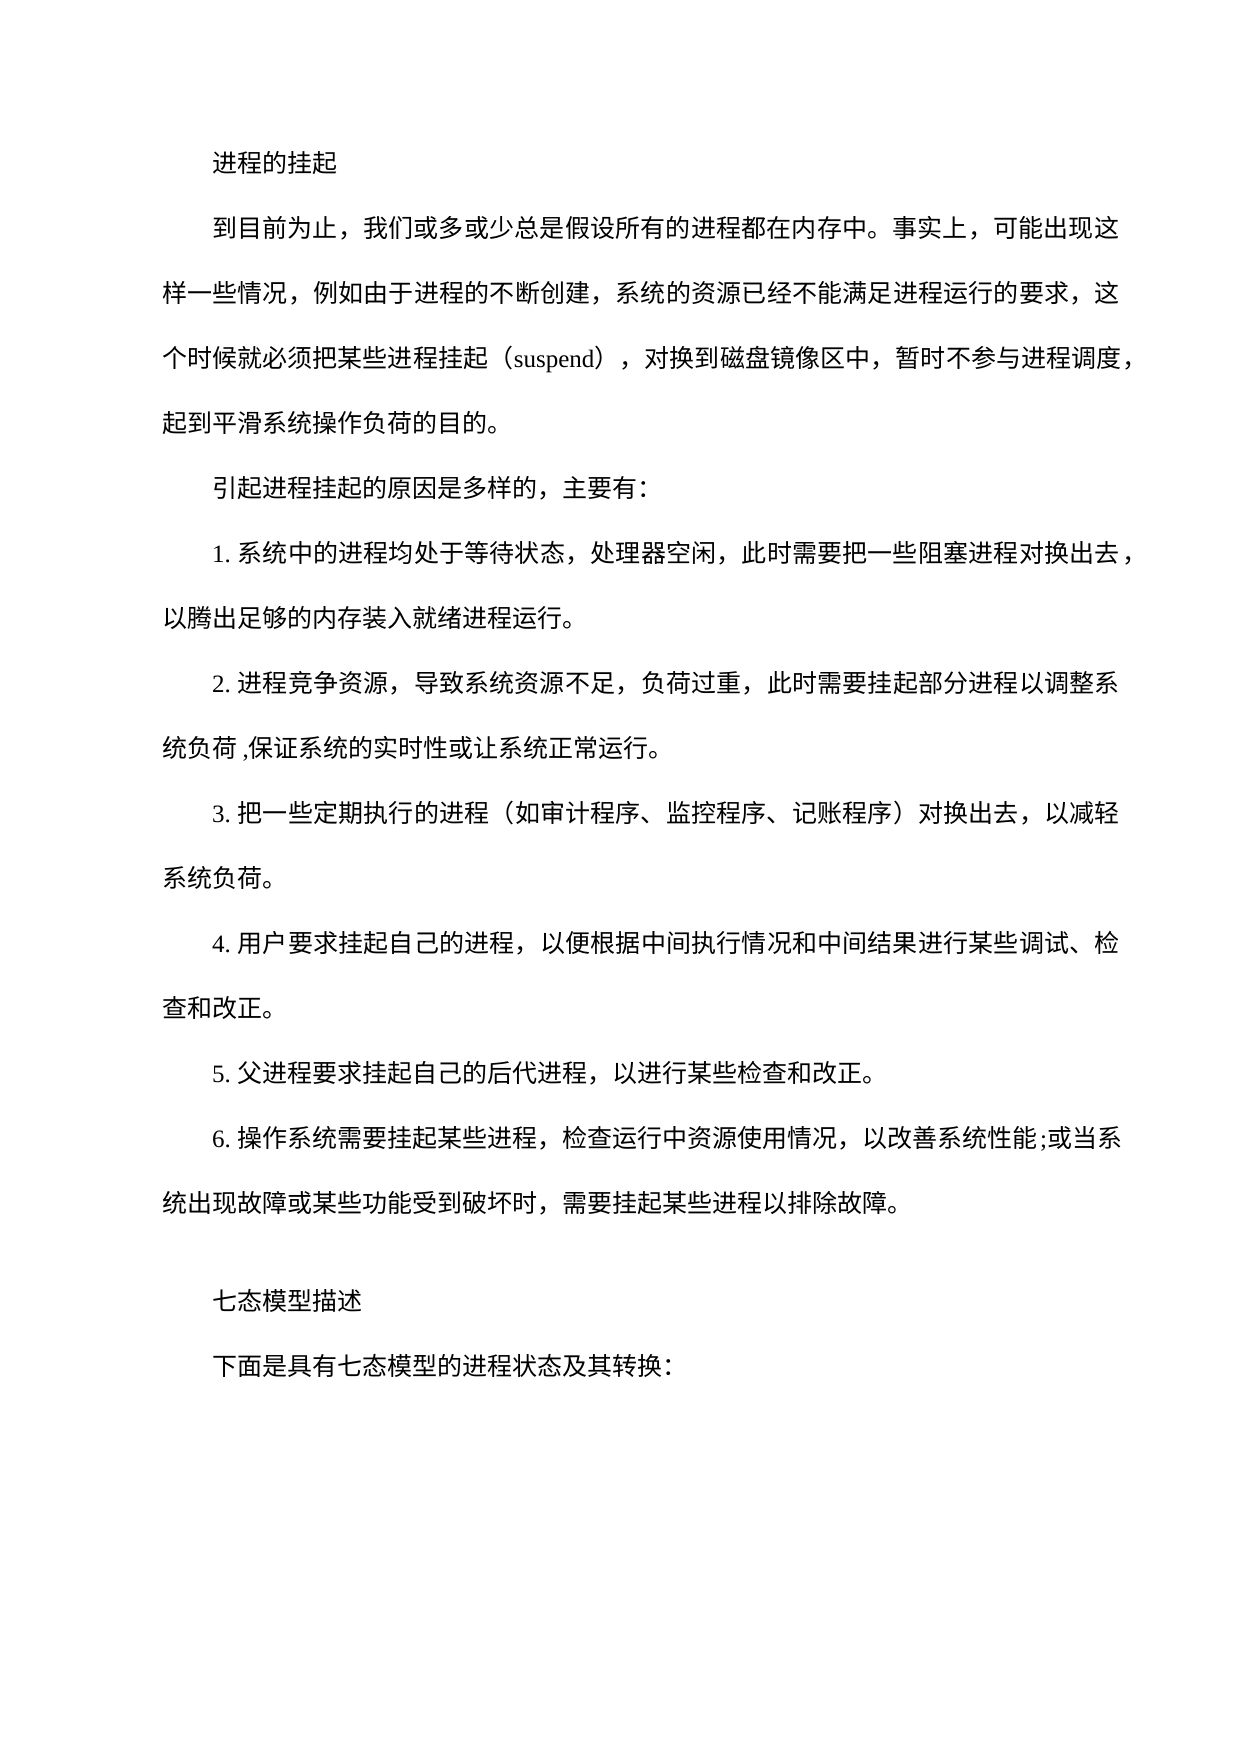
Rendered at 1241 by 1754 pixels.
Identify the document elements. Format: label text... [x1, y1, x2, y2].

list 引起进程挂起的原因是多样的，主要有： [162, 454, 1122, 519]
list 七态模型描述 [162, 1267, 1122, 1332]
list 下面是具有七态模型的进程状态及其转换： [162, 1332, 1122, 1397]
list 进程的挂起 [162, 129, 1122, 194]
list 4. 用户要求挂起自己的进程，以便根据中间执行情况和中间结果进行某些调试、检查和改正。 [162, 909, 1122, 1039]
list 2. 进程竞争资源，导致系统资源不足，负荷过重，此时需要挂起部分进程以调整系统负荷 ,保证系统的实时性或让系统正常运行。 [162, 649, 1122, 779]
list 1. 系统中的进程均处于等待状态，处理器空闲，此时需要把一些阻塞进程对换出去，以腾出足够的内存装入就绪进程运行。 [162, 519, 1122, 649]
list 5. 父进程要求挂起自己的后代进程，以进行某些检查和改正。 [162, 1039, 1122, 1104]
list 3. 把一些定期执行的进程（如审计程序、监控程序、记账程序）对换出去，以减轻系统负荷。 [162, 779, 1122, 909]
list 到目前为止，我们或多或少总是假设所有的进程都在内存中。事实上，可能出现这样一些情况，例如由于进程的不断创建，系统的资源已经不能满足进程运行的要求，这个时候就必须把某些进程挂起（suspend），对换到磁盘镜像区中，暂时不参与进程调度，起到平滑系统操作负荷的目的。 [162, 194, 1122, 454]
list 6. 操作系统需要挂起某些进程，检查运行中资源使用情况，以改善系统性能;或当系统出现故障或某些功能受到破坏时，需要挂起某些进程以排除故障。 [162, 1104, 1122, 1234]
